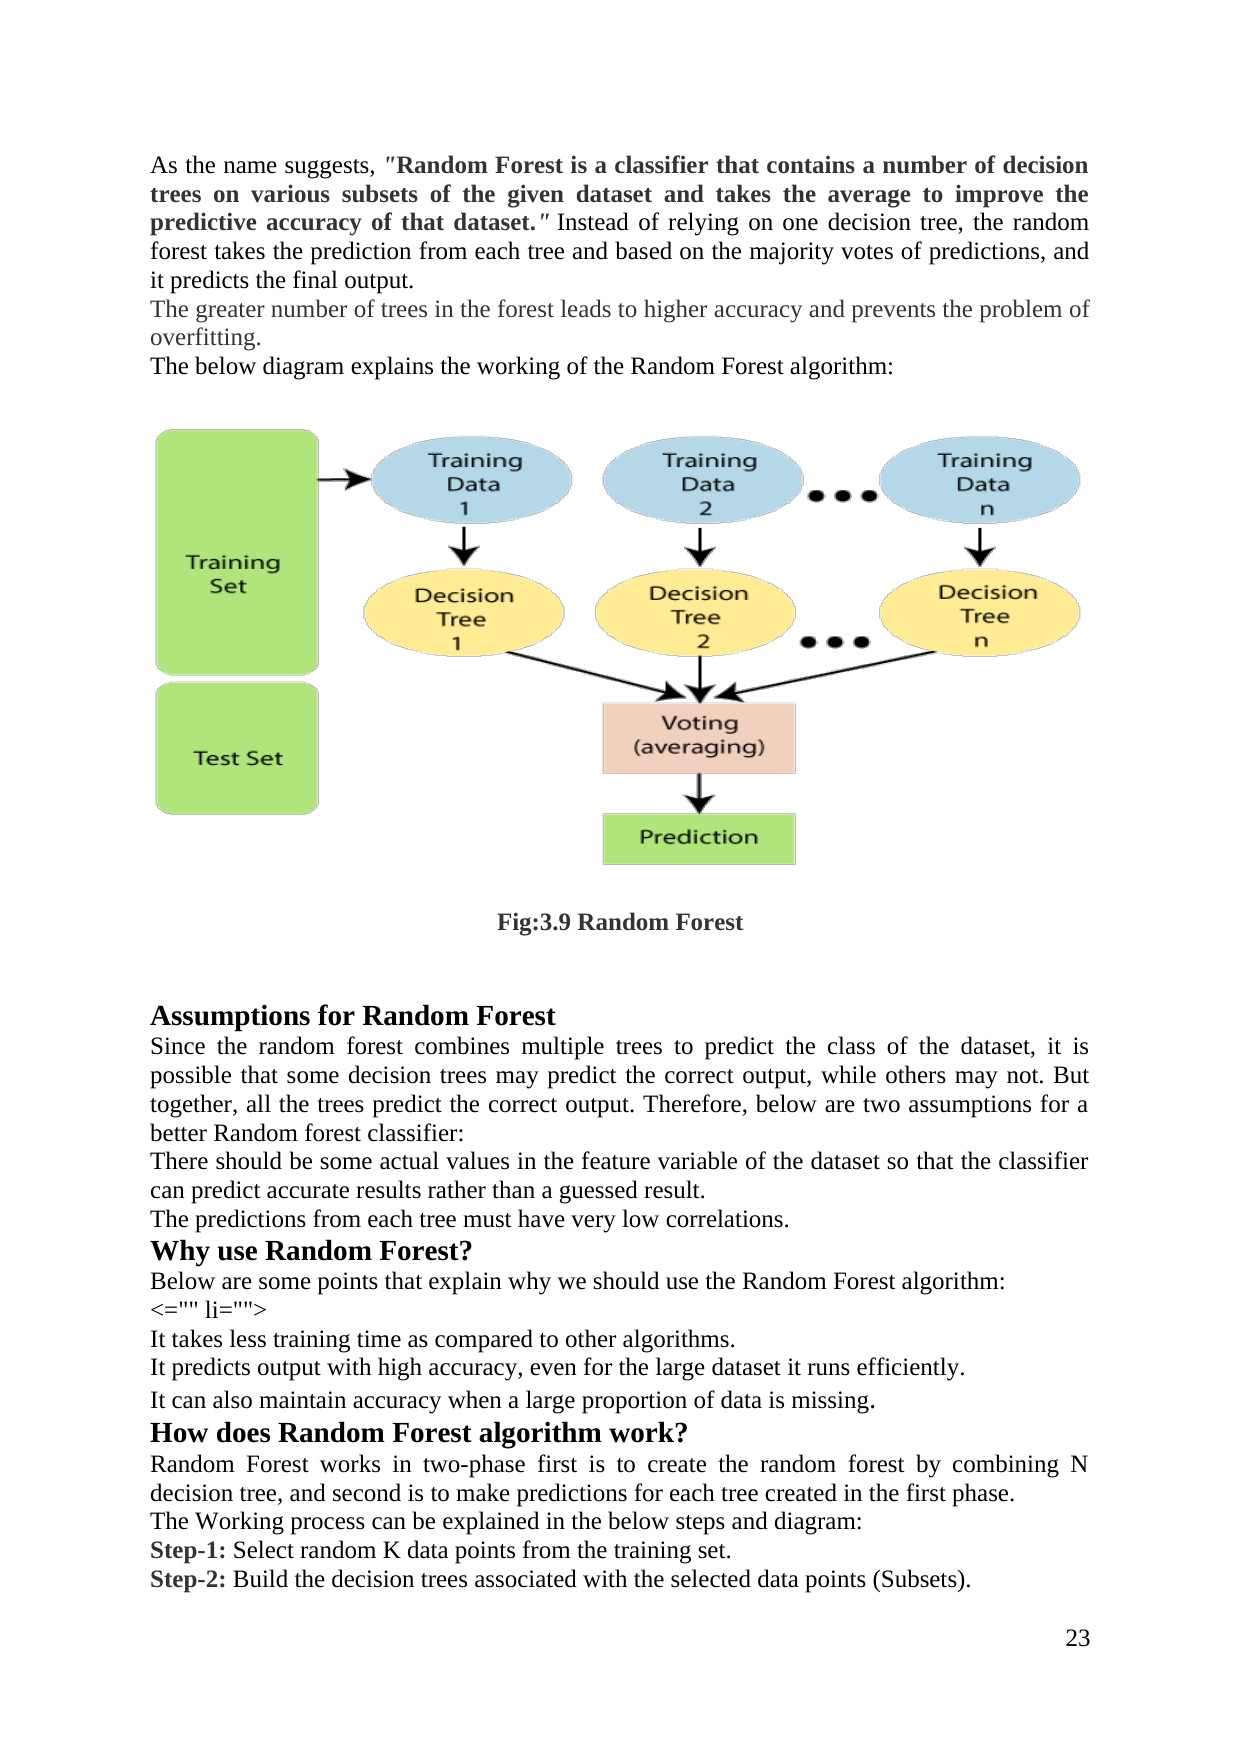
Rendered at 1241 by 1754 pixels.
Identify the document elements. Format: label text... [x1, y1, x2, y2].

text Below are some points that explain why we should use the Random Forest algorithm: [150, 1266, 1090, 1295]
text The below diagram explains the working of the Random Forest algorithm: [150, 351, 1090, 380]
text Step-1: Select random K data points from the training set. [150, 1535, 1090, 1564]
text As the name suggests, "Random Forest is a classifier that contains a number of decision trees on various subsets of the given dataset and takes the average to improve the predictive accuracy of that dataset." Instead of relying on one decision tree, the random forest takes the prediction from each tree and based on the majority votes of predictions, and it predicts the final output. [150, 150, 1090, 294]
text It can also maintain accuracy when a large proportion of data is missing. [150, 1381, 1090, 1415]
text Fig:3.9 Random Forest [150, 897, 1090, 936]
text The predictions from each tree must have very low correlations. [150, 1204, 1090, 1233]
text It predicts output with high accuracy, even for the large dataset it runs efficiently. [150, 1352, 1090, 1381]
text Random Forest works in two-phase first is to create the random forest by combining N decision tree, and second is to make predictions for each tree created in the first phase. [150, 1449, 1090, 1506]
subtitle Assumptions for Random Forest [150, 965, 1090, 1031]
text The Working process can be explained in the below steps and diagram: [150, 1506, 1090, 1535]
subtitle Why use Random Forest? [150, 1233, 1090, 1266]
text <="" li=""> [150, 1295, 1090, 1324]
text It takes less training time as compared to other algorithms. [150, 1324, 1090, 1352]
subtitle How does Random Forest algorithm work? [150, 1415, 1090, 1449]
text Since the random forest combines multiple trees to predict the class of the dataset, it is possible that some decision trees may predict the correct output, while others may not. But together, all the trees predict the correct output. Therefore, below are two assumptions for a better Random forest classifier: [150, 1031, 1090, 1146]
text There should be some actual values in the feature variable of the dataset so that the classifier can predict accurate results rather than a guessed result. [150, 1146, 1090, 1204]
picture [150, 425, 1088, 868]
text Step-2: Build the decision trees associated with the selected data points (Subsets). [150, 1564, 1090, 1593]
text The greater number of trees in the forest leads to higher accuracy and prevents the problem of overfitting. [150, 294, 1090, 351]
